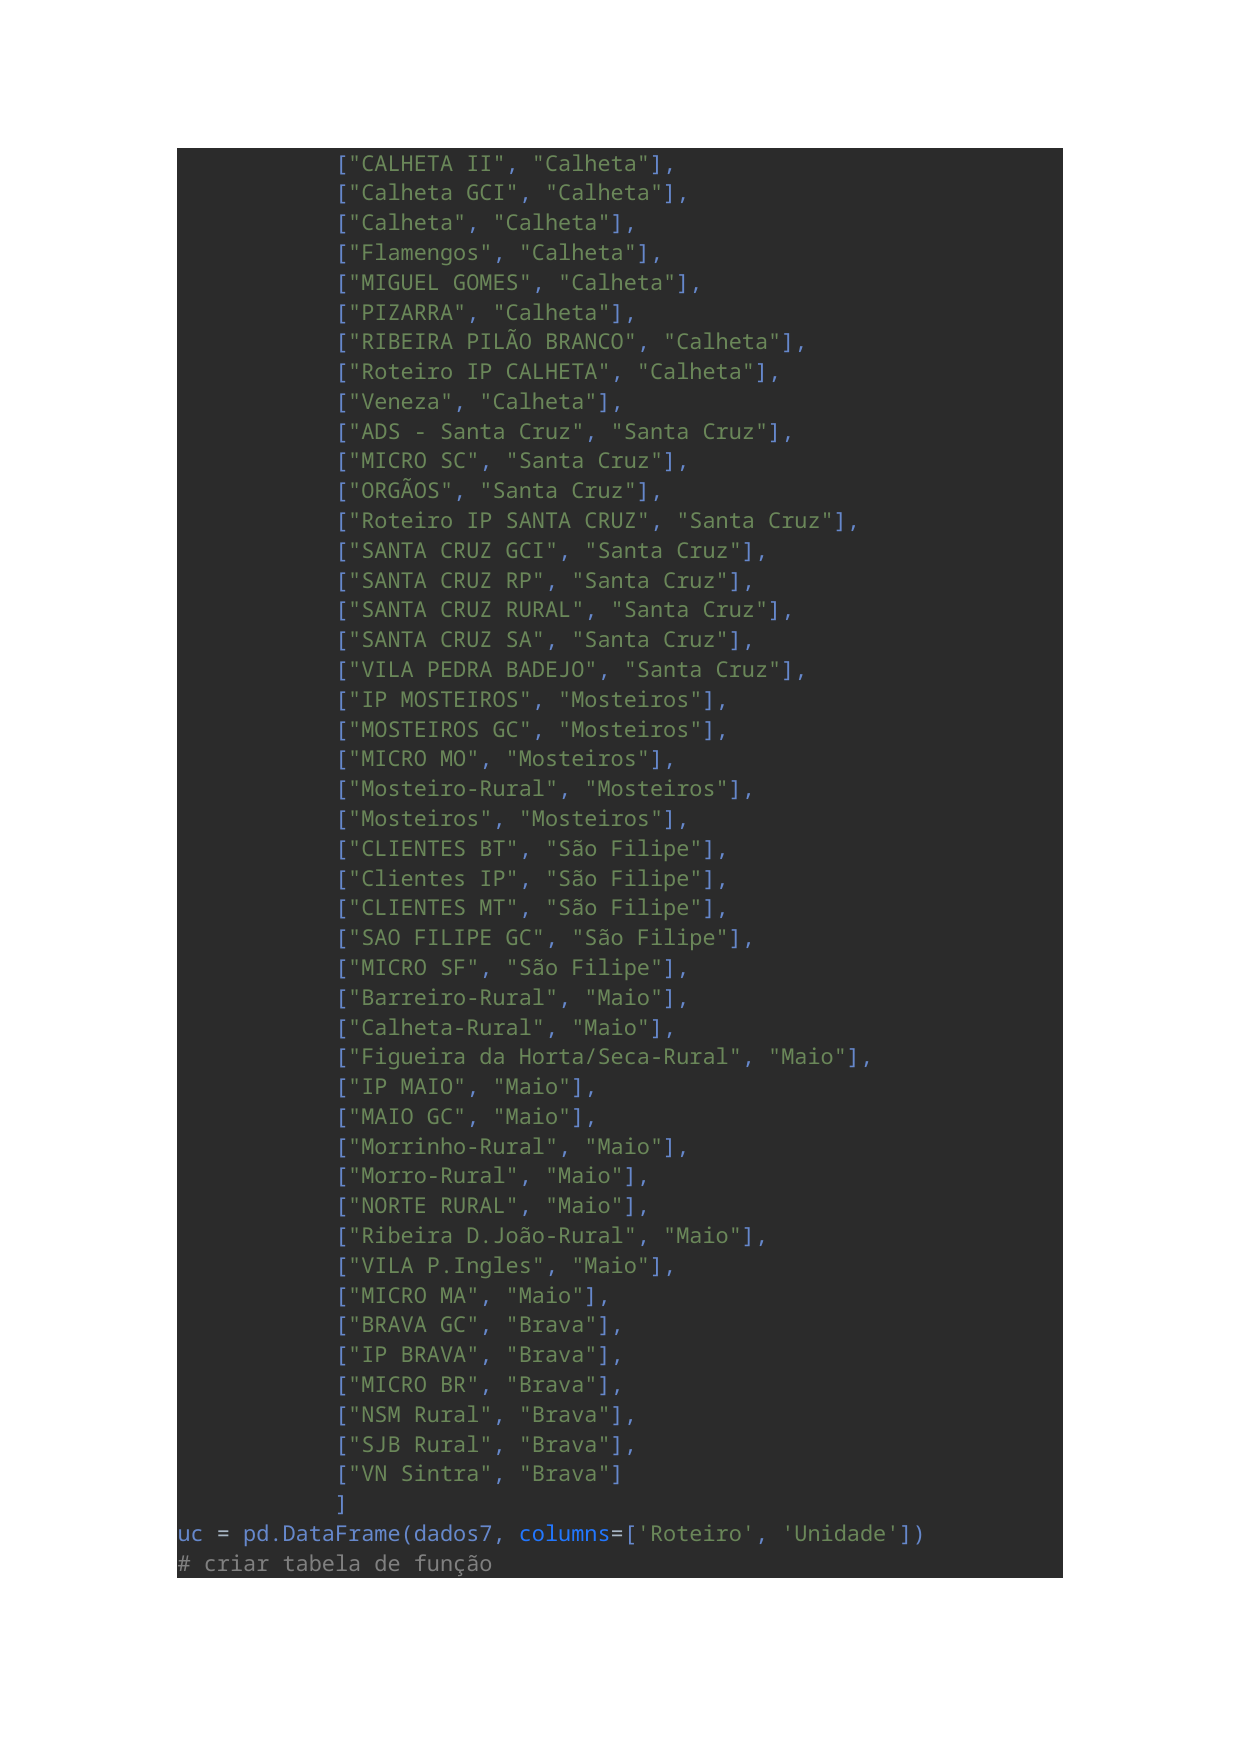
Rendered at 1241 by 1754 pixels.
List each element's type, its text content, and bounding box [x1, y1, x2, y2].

text uc = pd.DataFrame(dados7, columns=['Roteiro', 'Unidade']) [177, 1518, 1063, 1548]
text ["Flamengos", "Calheta"], [177, 237, 1063, 267]
text ["SANTA CRUZ SA", "Santa Cruz"], [177, 624, 1063, 654]
text ["ORGÃOS", "Santa Cruz"], [177, 475, 1063, 505]
text ["Calheta", "Calheta"], [177, 207, 1063, 237]
text ["MICRO MA", "Maio"], [177, 1280, 1063, 1309]
text ["Morrinho-Rural", "Maio"], [177, 1131, 1063, 1161]
text ["SANTA CRUZ GCI", "Santa Cruz"], [177, 535, 1063, 565]
text ["SAO FILIPE GC", "São Filipe"], [177, 922, 1063, 952]
text ["Roteiro IP SANTA CRUZ", "Santa Cruz"], [177, 505, 1063, 535]
text ["VILA P.Ingles", "Maio"], [177, 1250, 1063, 1280]
text # criar tabela de função [177, 1548, 1063, 1578]
text ["MICRO SF", "São Filipe"], [177, 952, 1063, 982]
text ["IP MOSTEIROS", "Mosteiros"], [177, 684, 1063, 714]
text ["VILA PEDRA BADEJO", "Santa Cruz"], [177, 654, 1063, 684]
text ["Calheta GCI", "Calheta"], [177, 177, 1063, 207]
text ["Figueira da Horta/Seca-Rural", "Maio"], [177, 1041, 1063, 1071]
text ["MICRO BR", "Brava"], [177, 1369, 1063, 1399]
text ["SANTA CRUZ RP", "Santa Cruz"], [177, 565, 1063, 594]
text ["MOSTEIROS GC", "Mosteiros"], [177, 714, 1063, 743]
text ["Veneza", "Calheta"], [177, 386, 1063, 416]
text ["Calheta-Rural", "Maio"], [177, 1012, 1063, 1041]
text ["IP MAIO", "Maio"], [177, 1071, 1063, 1101]
text ["CLIENTES BT", "São Filipe"], [177, 833, 1063, 863]
text ["SANTA CRUZ RURAL", "Santa Cruz"], [177, 594, 1063, 624]
text ["MIGUEL GOMES", "Calheta"], [177, 267, 1063, 297]
text ["NORTE RURAL", "Maio"], [177, 1190, 1063, 1220]
text ["MAIO GC", "Maio"], [177, 1101, 1063, 1131]
text ["CLIENTES MT", "São Filipe"], [177, 892, 1063, 922]
text ["PIZARRA", "Calheta"], [177, 297, 1063, 326]
text ["CALHETA II", "Calheta"], [177, 148, 1063, 177]
text ] [177, 1488, 1063, 1518]
text ["BRAVA GC", "Brava"], [177, 1309, 1063, 1339]
text ["Ribeira D.João-Rural", "Maio"], [177, 1220, 1063, 1250]
text ["Mosteiro-Rural", "Mosteiros"], [177, 773, 1063, 803]
text ["Morro-Rural", "Maio"], [177, 1161, 1063, 1190]
text ["Clientes IP", "São Filipe"], [177, 863, 1063, 892]
text ["MICRO MO", "Mosteiros"], [177, 743, 1063, 773]
text ["SJB Rural", "Brava"], [177, 1429, 1063, 1458]
text ["Barreiro-Rural", "Maio"], [177, 982, 1063, 1012]
text ["RIBEIRA PILÃO BRANCO", "Calheta"], [177, 326, 1063, 356]
text ["ADS - Santa Cruz", "Santa Cruz"], [177, 416, 1063, 446]
text ["Mosteiros", "Mosteiros"], [177, 803, 1063, 833]
text ["IP BRAVA", "Brava"], [177, 1339, 1063, 1369]
text ["NSM Rural", "Brava"], [177, 1399, 1063, 1429]
text ["VN Sintra", "Brava"] [177, 1458, 1063, 1488]
text ["MICRO SC", "Santa Cruz"], [177, 446, 1063, 475]
text ["Roteiro IP CALHETA", "Calheta"], [177, 356, 1063, 386]
